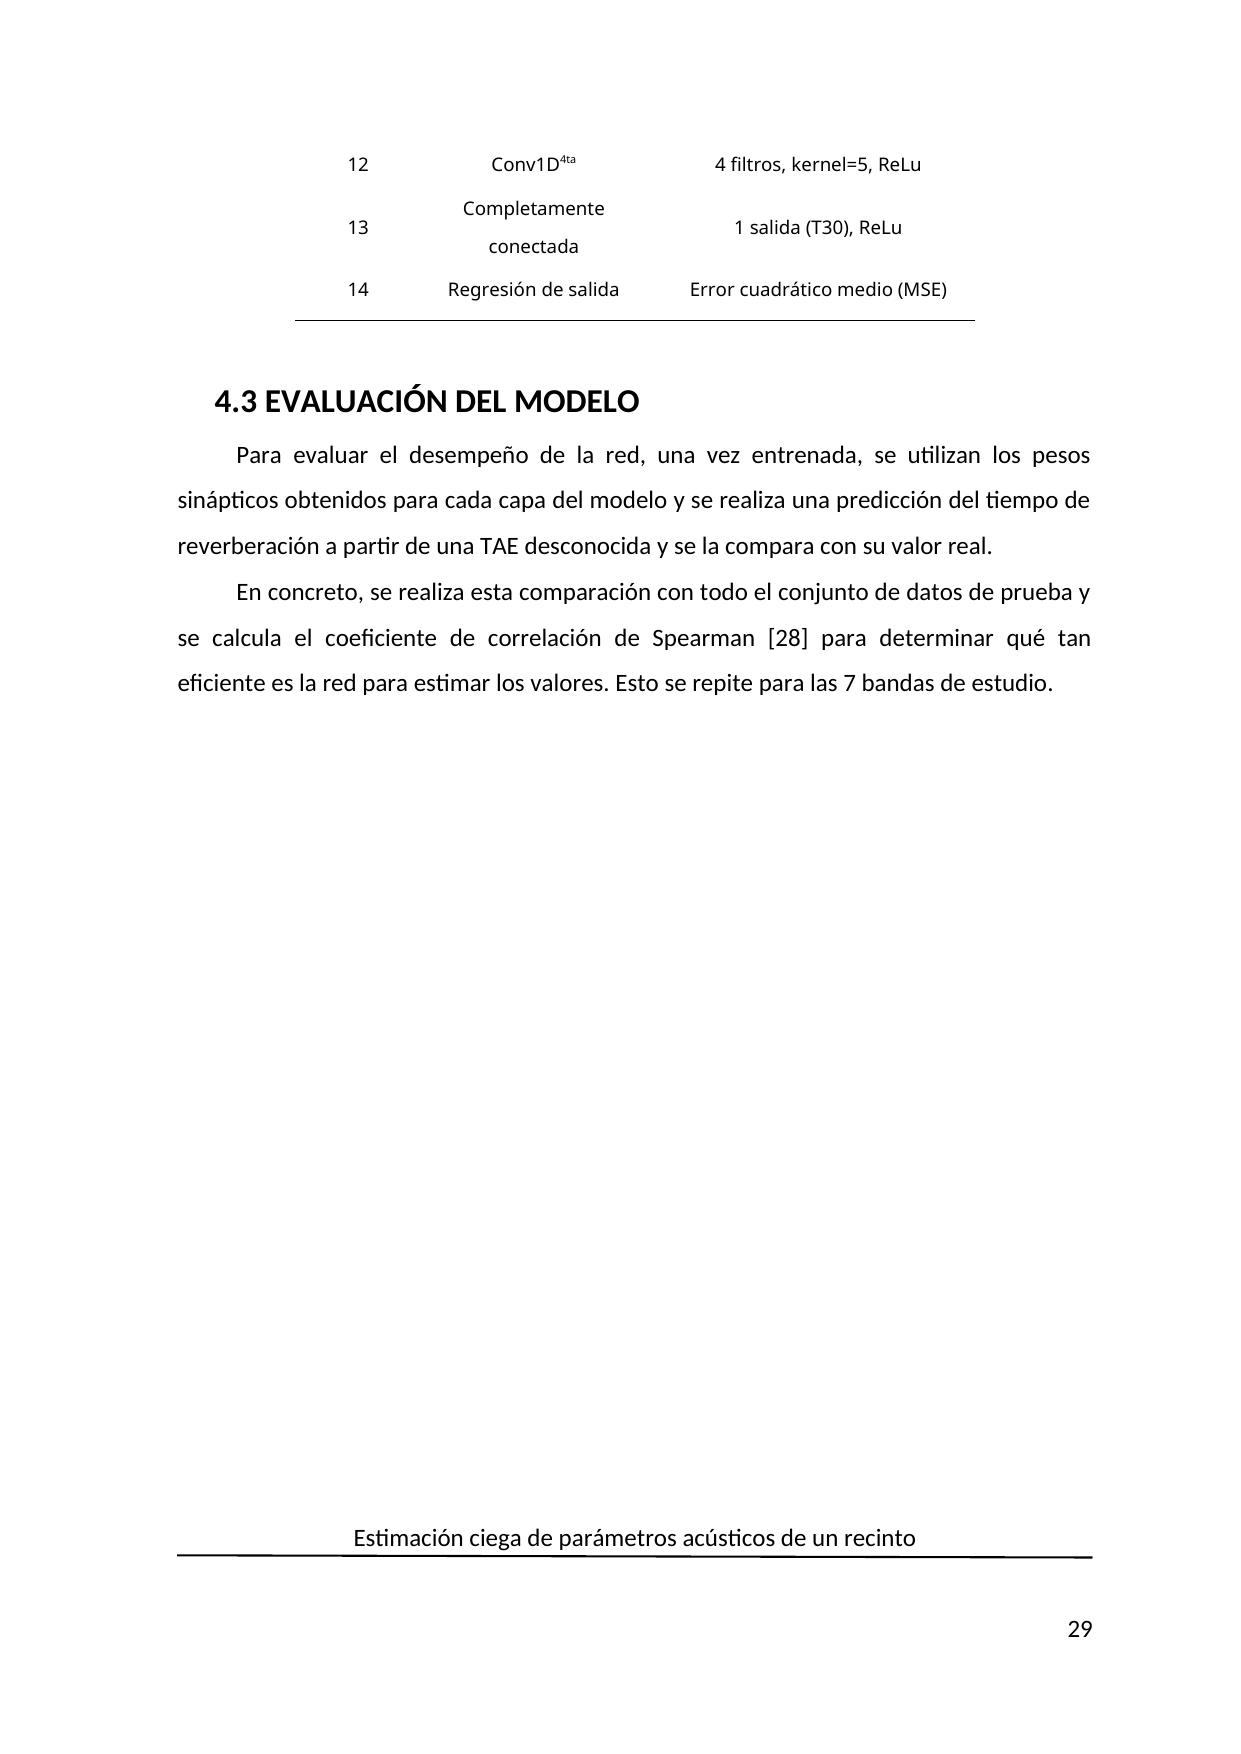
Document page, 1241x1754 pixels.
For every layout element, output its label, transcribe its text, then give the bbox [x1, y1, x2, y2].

table_cell Conv1D4ta [406, 148, 646, 195]
table_cell Completamente conectada [406, 195, 646, 273]
table_cell 4 filtros, kernel=5, ReLu [646, 148, 975, 195]
table_cell 12 [295, 148, 406, 195]
subtitle EVALUACIÓN DEL MODELO [214, 379, 1092, 420]
table_cell Error cuadrático medio (MSE) [646, 273, 975, 320]
table_cell 14 [295, 273, 406, 320]
table_cell Regresión de salida [406, 273, 646, 320]
text Para evaluar el desempeño de la red, una vez entrenada, se utilizan los pesos sinápticos obtenidos para cada capa del modelo y se realiza una predicción del tiempo de reverberación a partir de una TAE desconocida y se la compara con su valor real. [177, 439, 1092, 561]
table_cell 1 salida (T30), ReLu [646, 195, 975, 273]
text En concreto, se realiza esta comparación con todo el conjunto de datos de prueba y se calcula el coeficiente de correlación de Spearman [28] para determinar qué tan eficiente es la red para estimar los valores. Esto se repite para las 7 bandas de estudio. [177, 576, 1092, 698]
table_cell 13 [295, 195, 406, 273]
